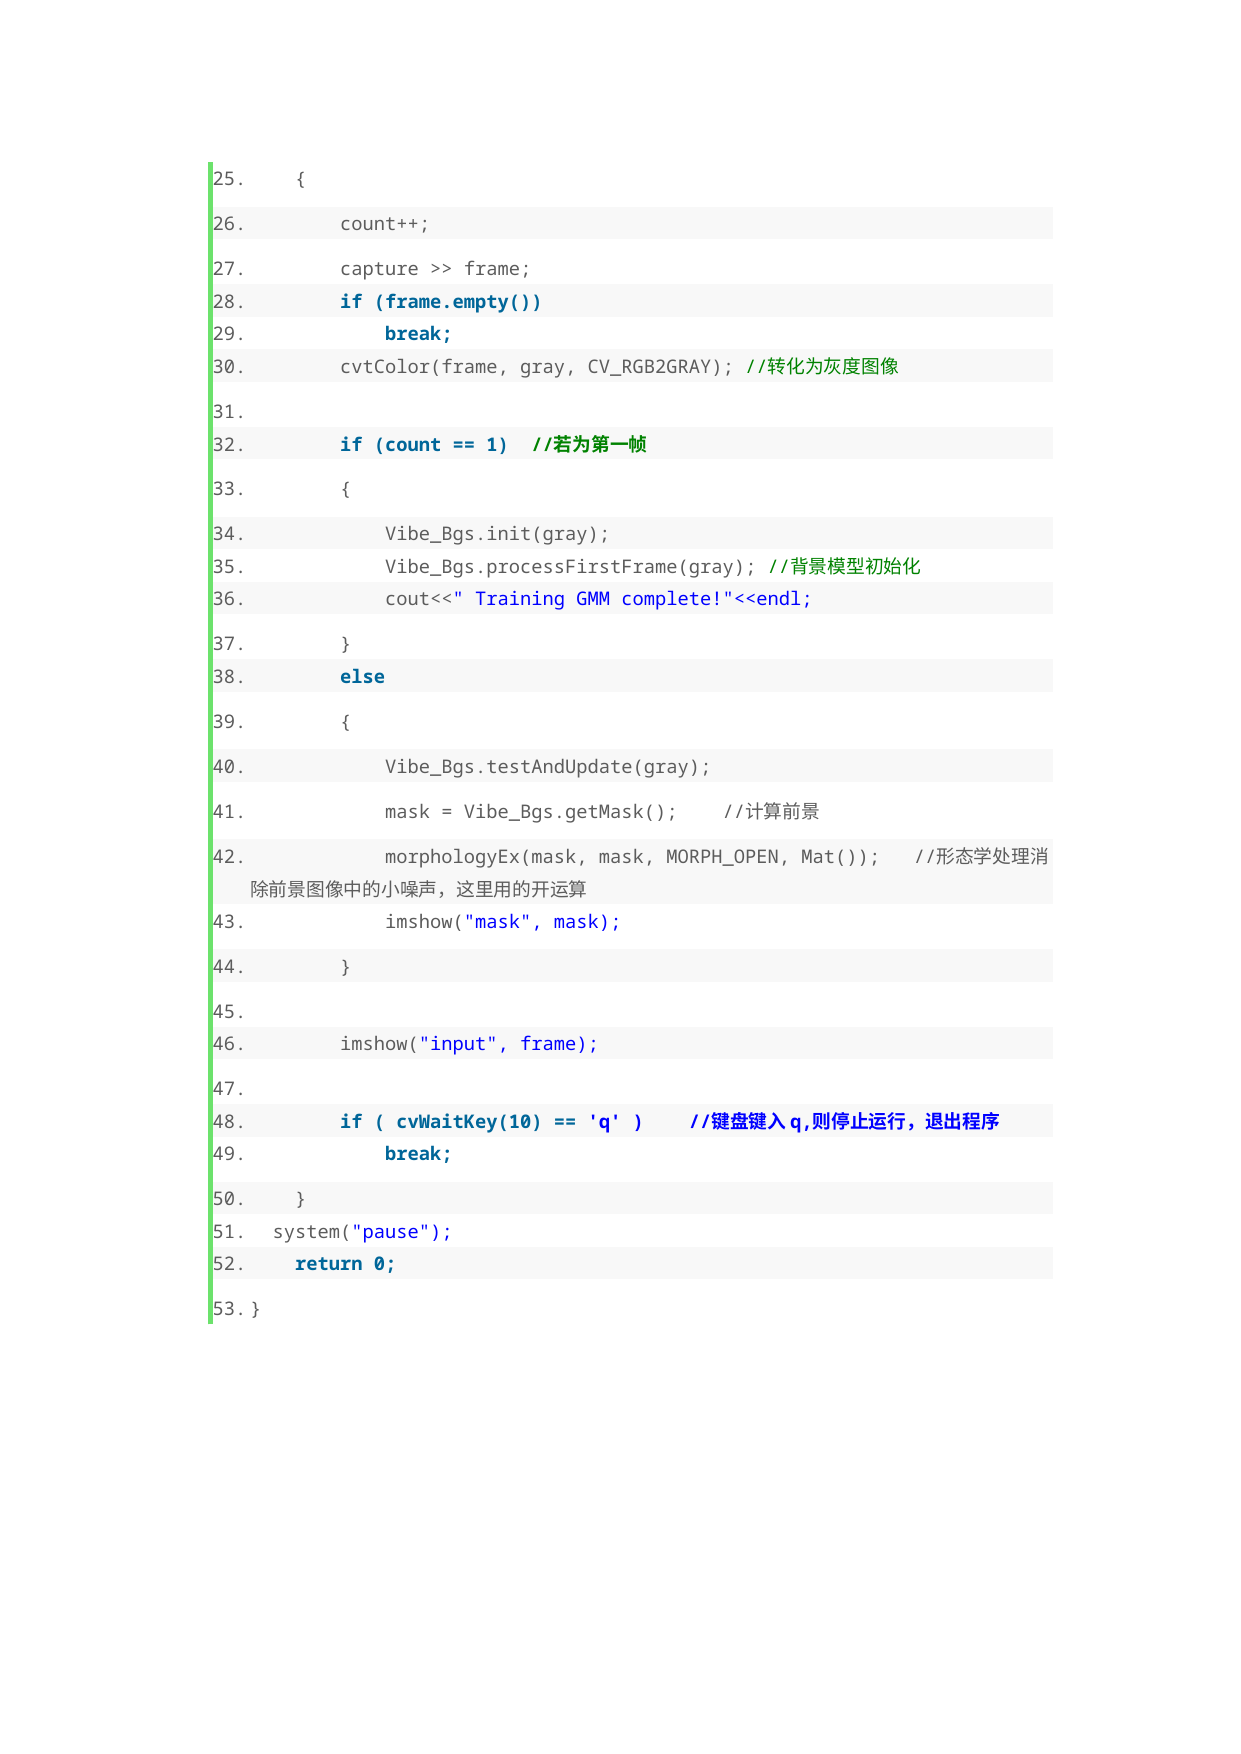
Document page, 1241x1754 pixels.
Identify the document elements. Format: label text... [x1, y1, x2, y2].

list if ( cvWaitKey(10) == 'q' ) //键盘键入q,则停止运行，退出程序 [213, 1104, 1053, 1137]
list break; [213, 317, 1053, 349]
list } [213, 1292, 1053, 1324]
list { [213, 704, 1053, 737]
list { [213, 162, 1053, 194]
list break; [213, 1137, 1053, 1169]
list } [213, 949, 1053, 982]
list else [213, 659, 1053, 692]
list if (frame.empty()) [213, 284, 1053, 317]
list } [213, 1182, 1053, 1214]
list capture >> frame; [213, 252, 1053, 284]
list return 0; [213, 1247, 1053, 1279]
list mask = Vibe_Bgs.getMask(); //计算前景 [213, 794, 1053, 827]
list Vibe_Bgs.processFirstFrame(gray); //背景模型初始化 [213, 549, 1053, 582]
list imshow("input", frame); [213, 1027, 1053, 1059]
list imshow("mask", mask); [213, 904, 1053, 937]
list cvtColor(frame, gray, CV_RGB2GRAY); //转化为灰度图像 [213, 349, 1053, 382]
list { [213, 472, 1053, 504]
list system("pause"); [213, 1214, 1053, 1247]
list morphologyEx(mask, mask, MORPH_OPEN, Mat()); //形态学处理消除前景图像中的小噪声，这里用的开运算 [213, 839, 1053, 904]
list cout<<" Training GMM complete!"<<endl; [213, 582, 1053, 614]
list if (count == 1) //若为第一帧 [213, 427, 1053, 459]
list Vibe_Bgs.init(gray); [213, 517, 1053, 549]
list Vibe_Bgs.testAndUpdate(gray); [213, 749, 1053, 782]
list } [213, 627, 1053, 659]
list count++; [213, 207, 1053, 239]
